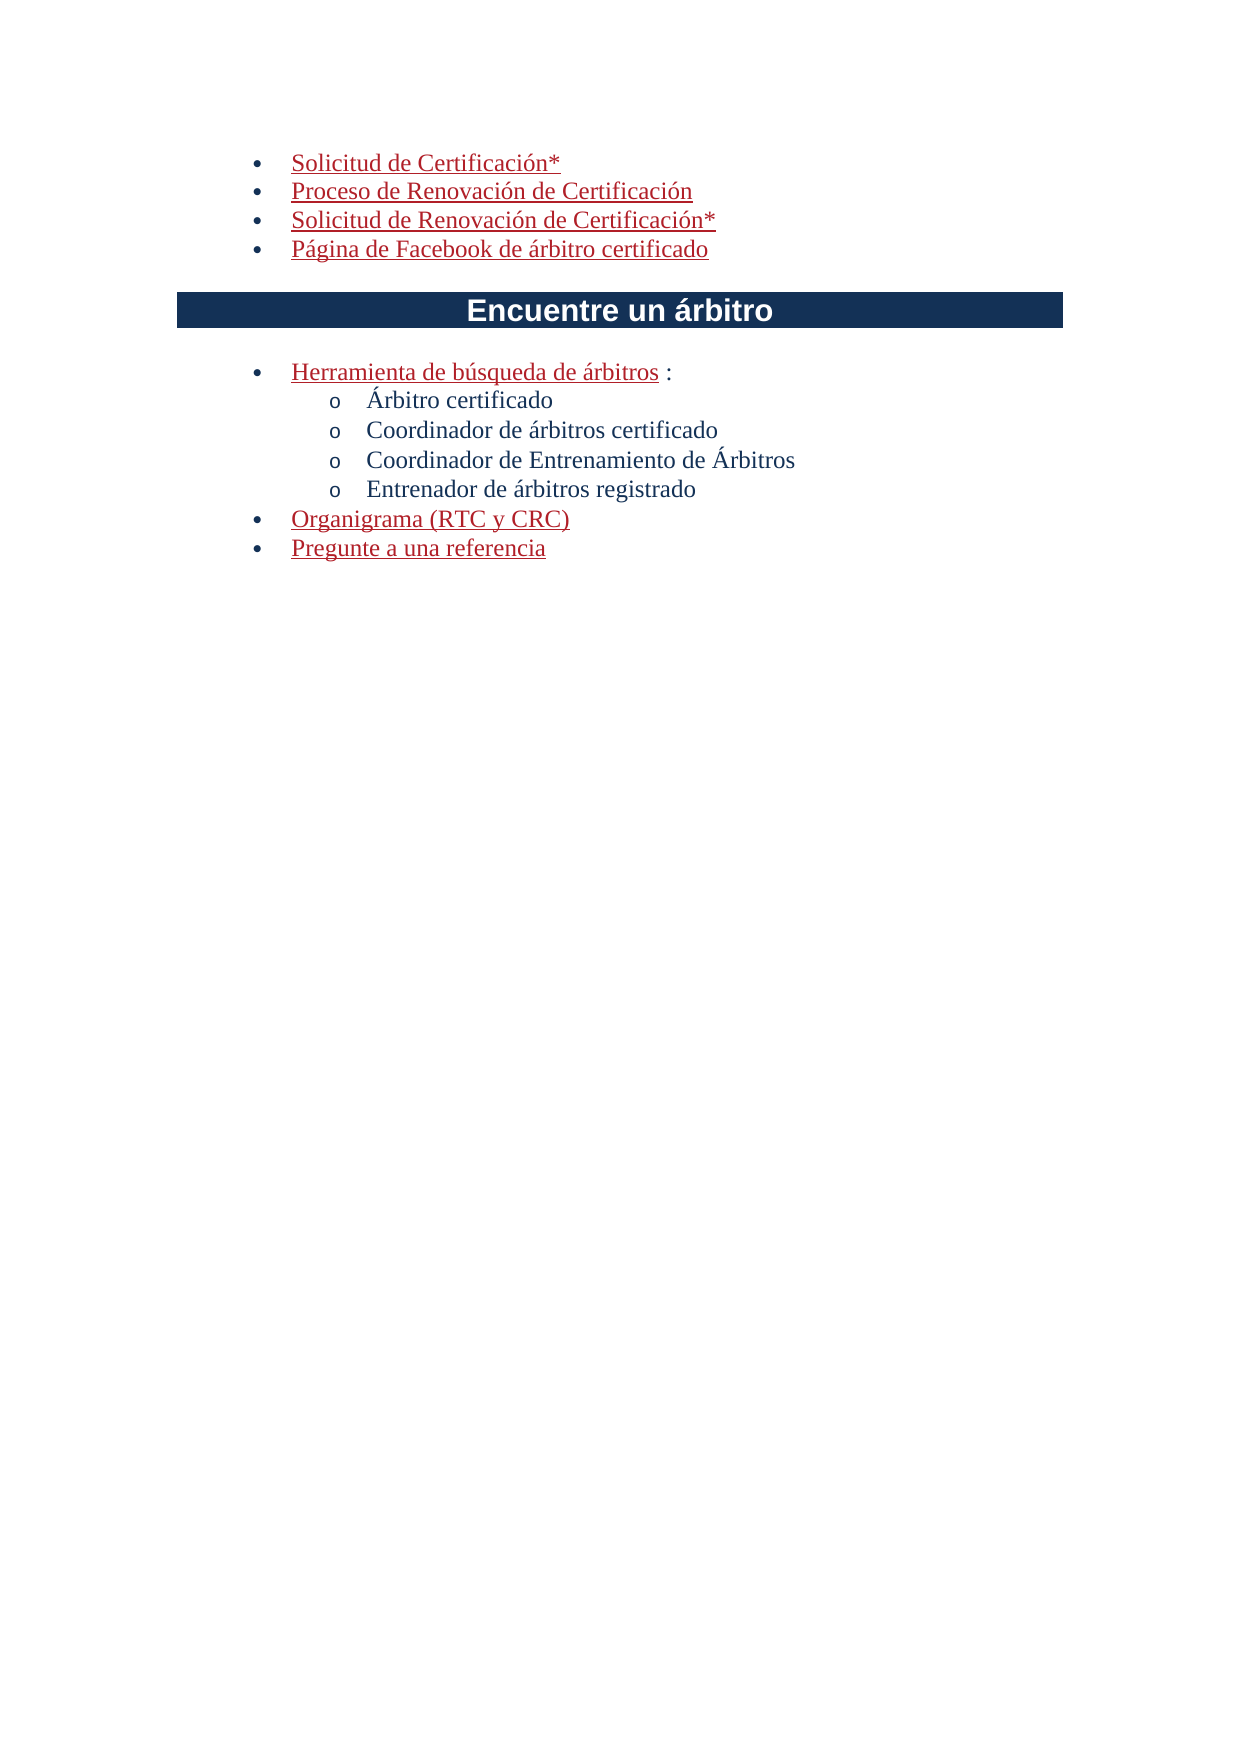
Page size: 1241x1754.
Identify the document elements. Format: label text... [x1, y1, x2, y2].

list Solicitud de Certificación* [254, 148, 1063, 176]
list Página de Facebook de árbitro certificado [254, 234, 1063, 263]
list Herramienta de búsqueda de árbitros : [254, 357, 1063, 386]
list Árbitro certificado [329, 386, 1063, 415]
text Encuentre un árbitro [177, 292, 1063, 328]
list Organigrama (RTC y CRC) [254, 504, 1063, 533]
list Proceso de Renovación de Certificación [254, 176, 1063, 205]
list Coordinador de árbitros certificado [329, 415, 1063, 445]
list Coordinador de Entrenamiento de Árbitros [329, 445, 1063, 474]
list Solicitud de Renovación de Certificación* [254, 205, 1063, 234]
list Entrenador de árbitros registrado [329, 474, 1063, 504]
list Pregunte a una referencia [254, 533, 1063, 561]
